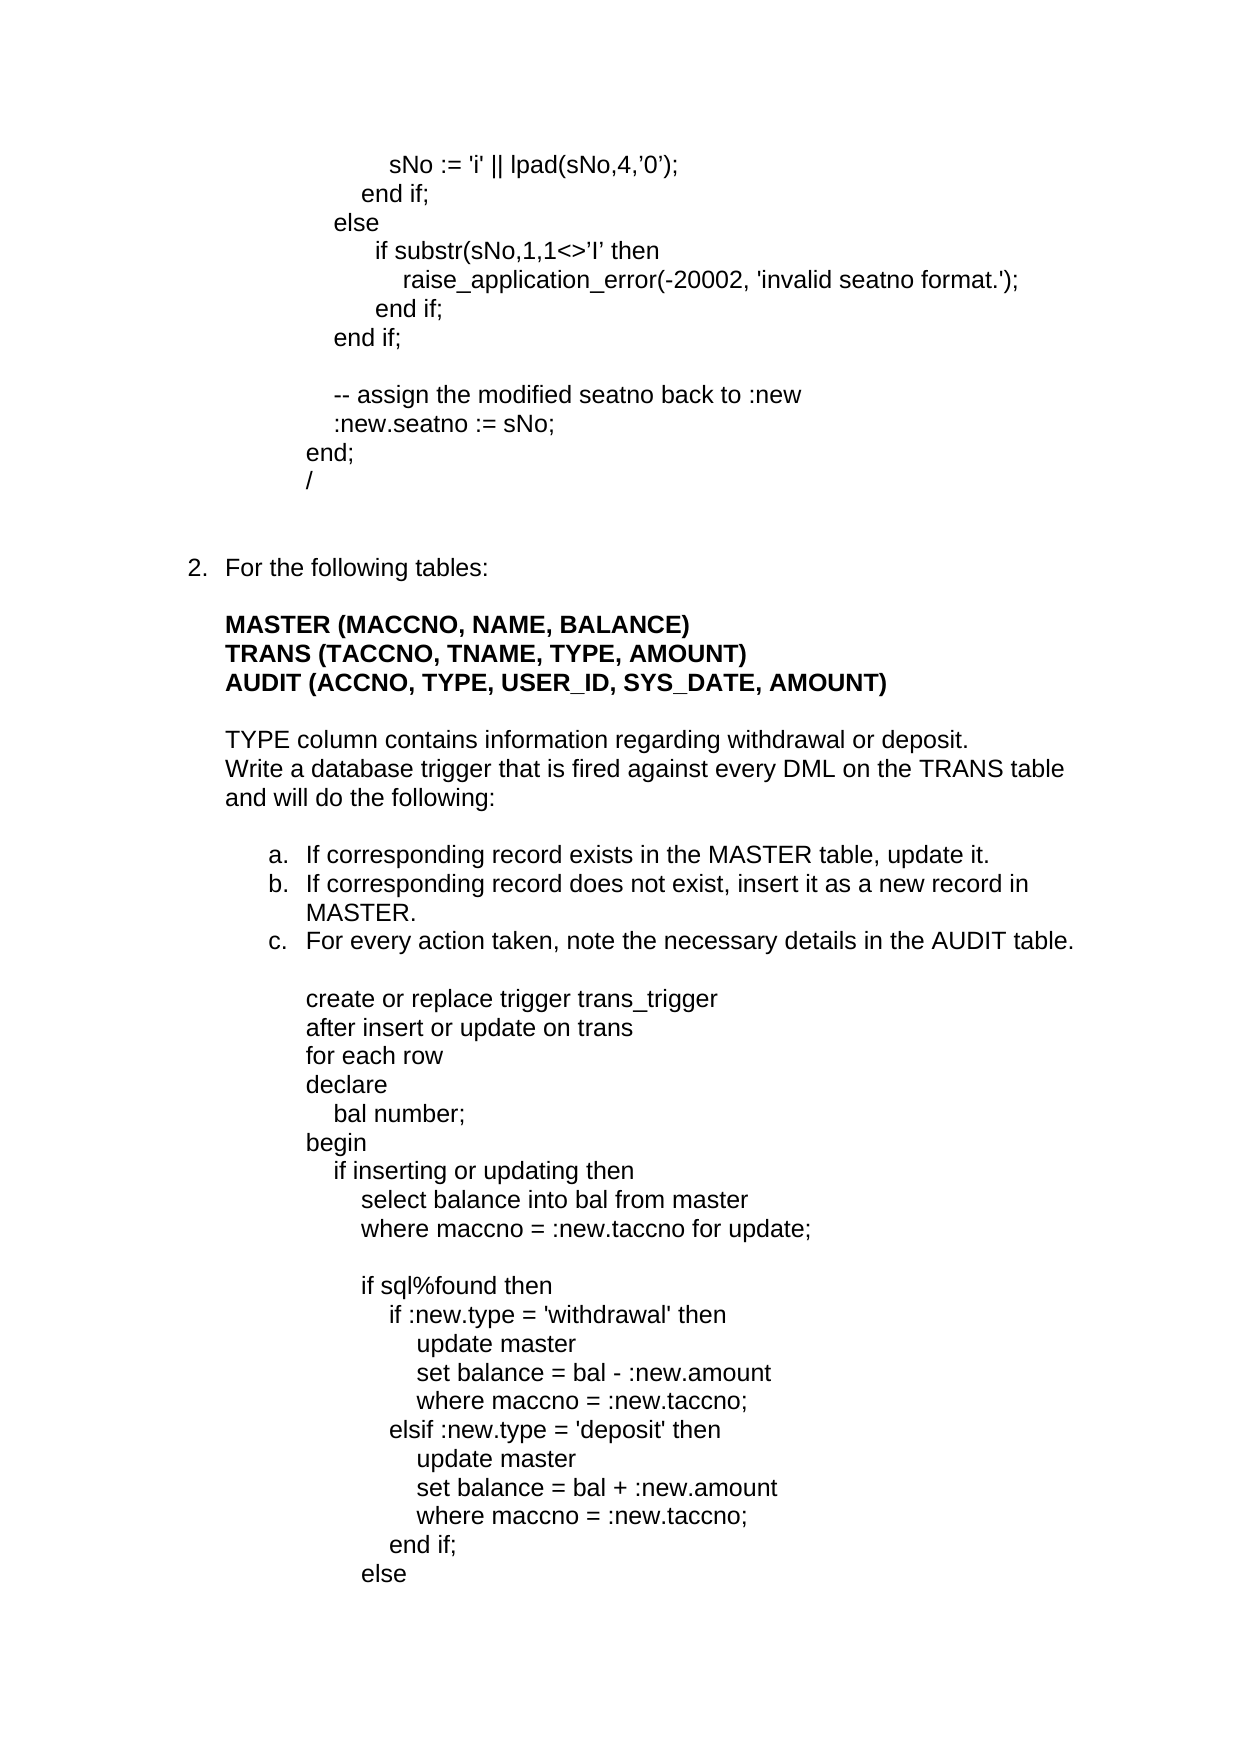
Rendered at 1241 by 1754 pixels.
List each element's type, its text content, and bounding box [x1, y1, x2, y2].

list :new.seatno := sNo; [306, 409, 1090, 437]
list end; [306, 437, 1090, 466]
list where maccno = :new.taccno; [306, 1501, 1090, 1530]
list if sql%found then [306, 1271, 1090, 1300]
list after insert or update on trans [306, 1012, 1090, 1041]
list if substr(sNo,1,1<>’I’ then [306, 236, 1090, 265]
list For the following tables: [187, 552, 1090, 581]
list end if; [306, 294, 1090, 322]
list create or replace trigger trans_trigger [306, 984, 1090, 1012]
list begin [306, 1127, 1090, 1156]
list For every action taken, note the necessary details in the AUDIT table. [268, 926, 1090, 955]
list set balance = bal + :new.amount [306, 1472, 1090, 1501]
text TRANS (TACCNO, TNAME, TYPE, AMOUNT) [225, 639, 1090, 667]
list bal number; [306, 1099, 1090, 1127]
list end if; [306, 1530, 1090, 1559]
list if :new.type = 'withdrawal' then [306, 1300, 1090, 1329]
list update master [306, 1444, 1090, 1472]
list end if; [306, 179, 1090, 207]
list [306, 265, 1090, 294]
text TYPE column contains information regarding withdrawal or deposit. [225, 725, 1090, 754]
list / [306, 466, 1090, 495]
list where maccno = :new.taccno; [306, 1386, 1090, 1415]
list else [306, 1559, 1090, 1587]
list If corresponding record exists in the MASTER table, update it. [268, 840, 1090, 869]
text Write a database trigger that is fired against every DML on the TRANS table and will do the following: [225, 754, 1090, 811]
list set balance = bal - :new.amount [306, 1357, 1090, 1386]
list select balance into bal from master [306, 1185, 1090, 1214]
list If corresponding record does not exist, insert it as a new record in MASTER. [268, 869, 1090, 926]
list -- assign the modified seatno back to :new [306, 380, 1090, 409]
list elsif :new.type = 'deposit' then [306, 1415, 1090, 1444]
list where maccno = :new.taccno for update; [306, 1214, 1090, 1242]
text MASTER (MACCNO, NAME, BALANCE) [225, 610, 1090, 639]
list for each row [306, 1041, 1090, 1070]
list sNo := 'i' || lpad(sNo,4,’0’); [306, 150, 1090, 179]
list if inserting or updating then [306, 1156, 1090, 1185]
list end if; [306, 322, 1090, 351]
list update master [306, 1329, 1090, 1357]
text AUDIT (ACCNO, TYPE, USER_ID, SYS_DATE, AMOUNT) [225, 667, 1090, 696]
list declare [306, 1070, 1090, 1099]
list else [306, 207, 1090, 236]
